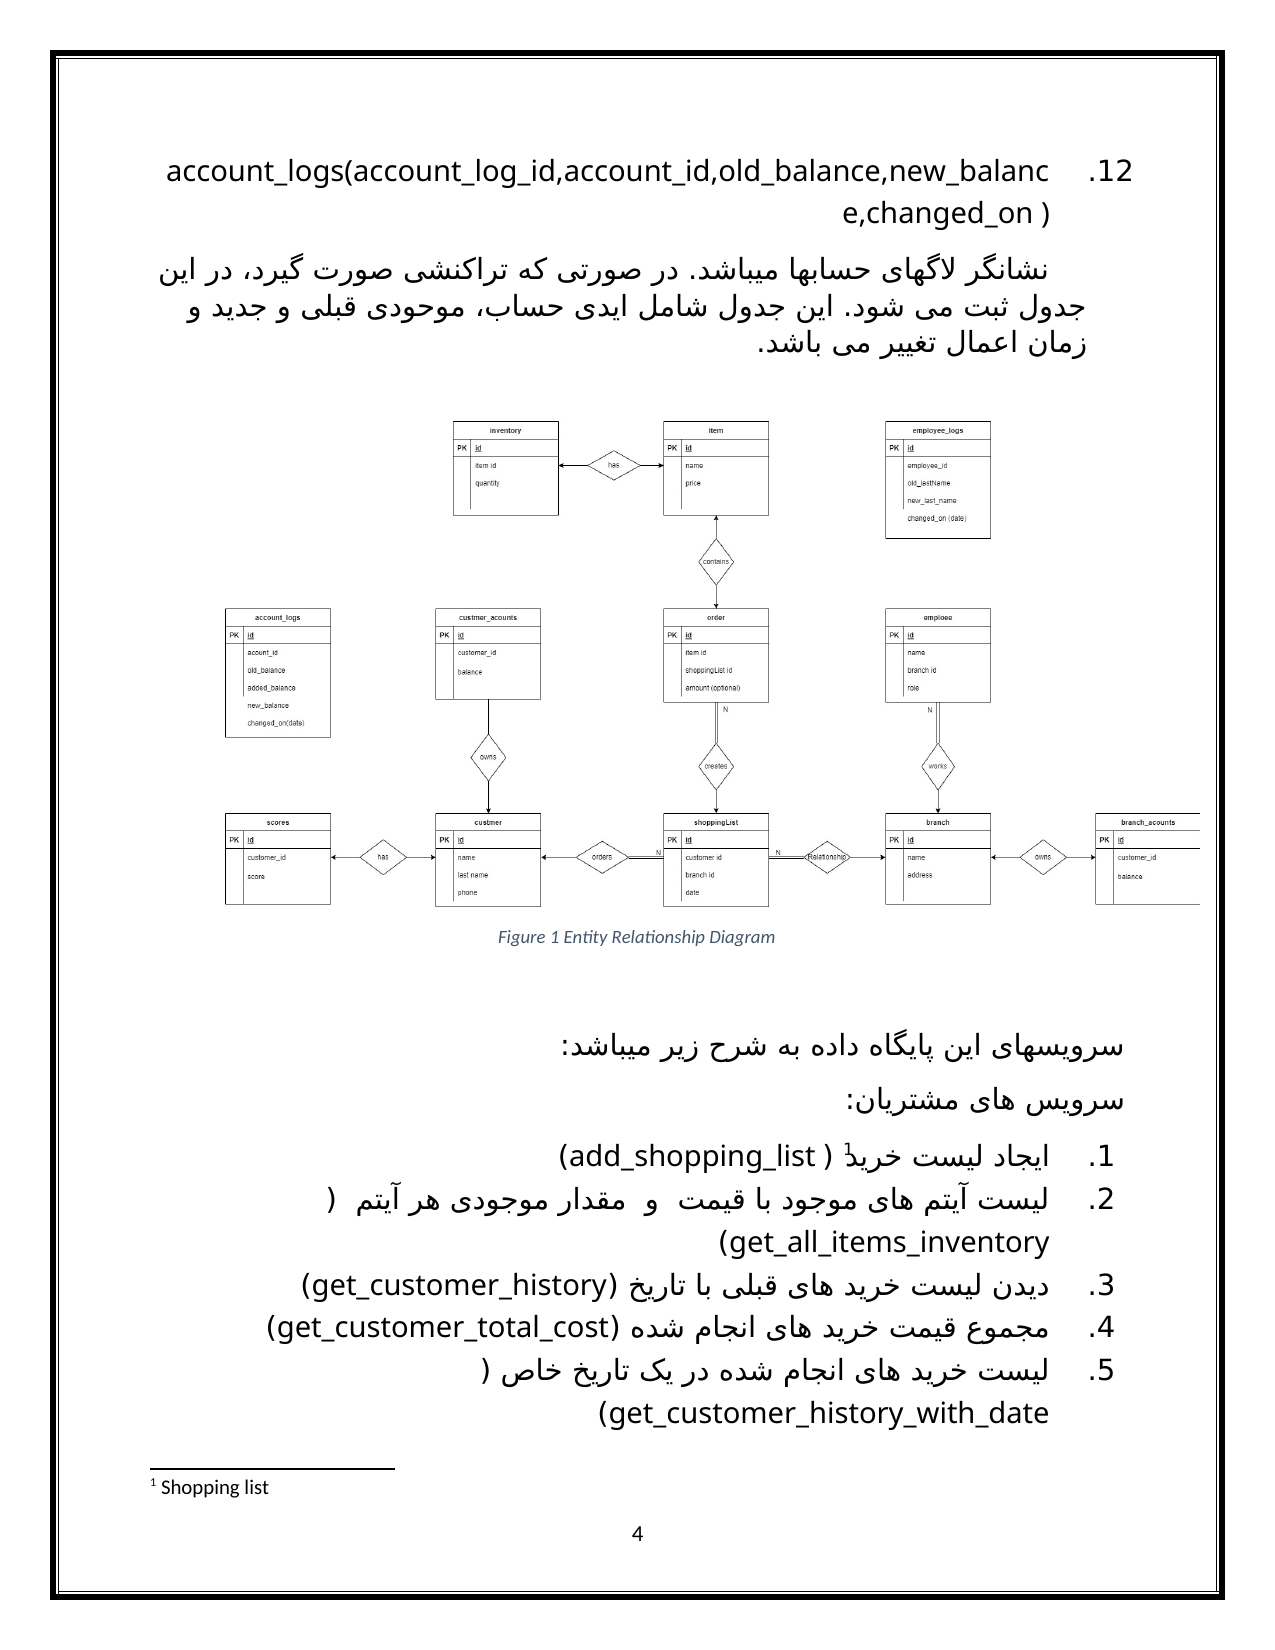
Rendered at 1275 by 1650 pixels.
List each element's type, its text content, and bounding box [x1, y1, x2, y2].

list لیست خرید های انجام شده در یک تاریخ خاص (get_customer_history_with_date) [150, 1349, 1087, 1432]
list account_logs(account_log_id,account_id,old_balance,new_balance,changed_on ) [150, 150, 1087, 232]
list مجموع قیمت خرید های انجام شده (get_customer_total_cost) [150, 1307, 1087, 1346]
text سرویسهای این پایگاه داده به شرح زیر میباشد: [150, 1029, 1125, 1063]
list ایجاد لیست خرید ( add_shopping_list) [150, 1135, 1087, 1175]
list لیست آیتم های موجود با قیمت و مقدار موجودی هر آیتم (get_all_items_inventory) [150, 1178, 1087, 1261]
text سرویس های مشتریان: [150, 1082, 1125, 1116]
text نشانگر لاگهای حسابها میباشد. در صورتی که تراکنشی صورت گیرد، در این جدول ثبت می شود. این جدول شامل ایدی حساب، موحودی قبلی و جدید و زمان اعمال تغییر می باشد. [150, 252, 1087, 359]
picture [225, 421, 1200, 907]
list دیدن لیست خرید های قبلی با تاریخ (get_customer_history) [150, 1264, 1087, 1303]
